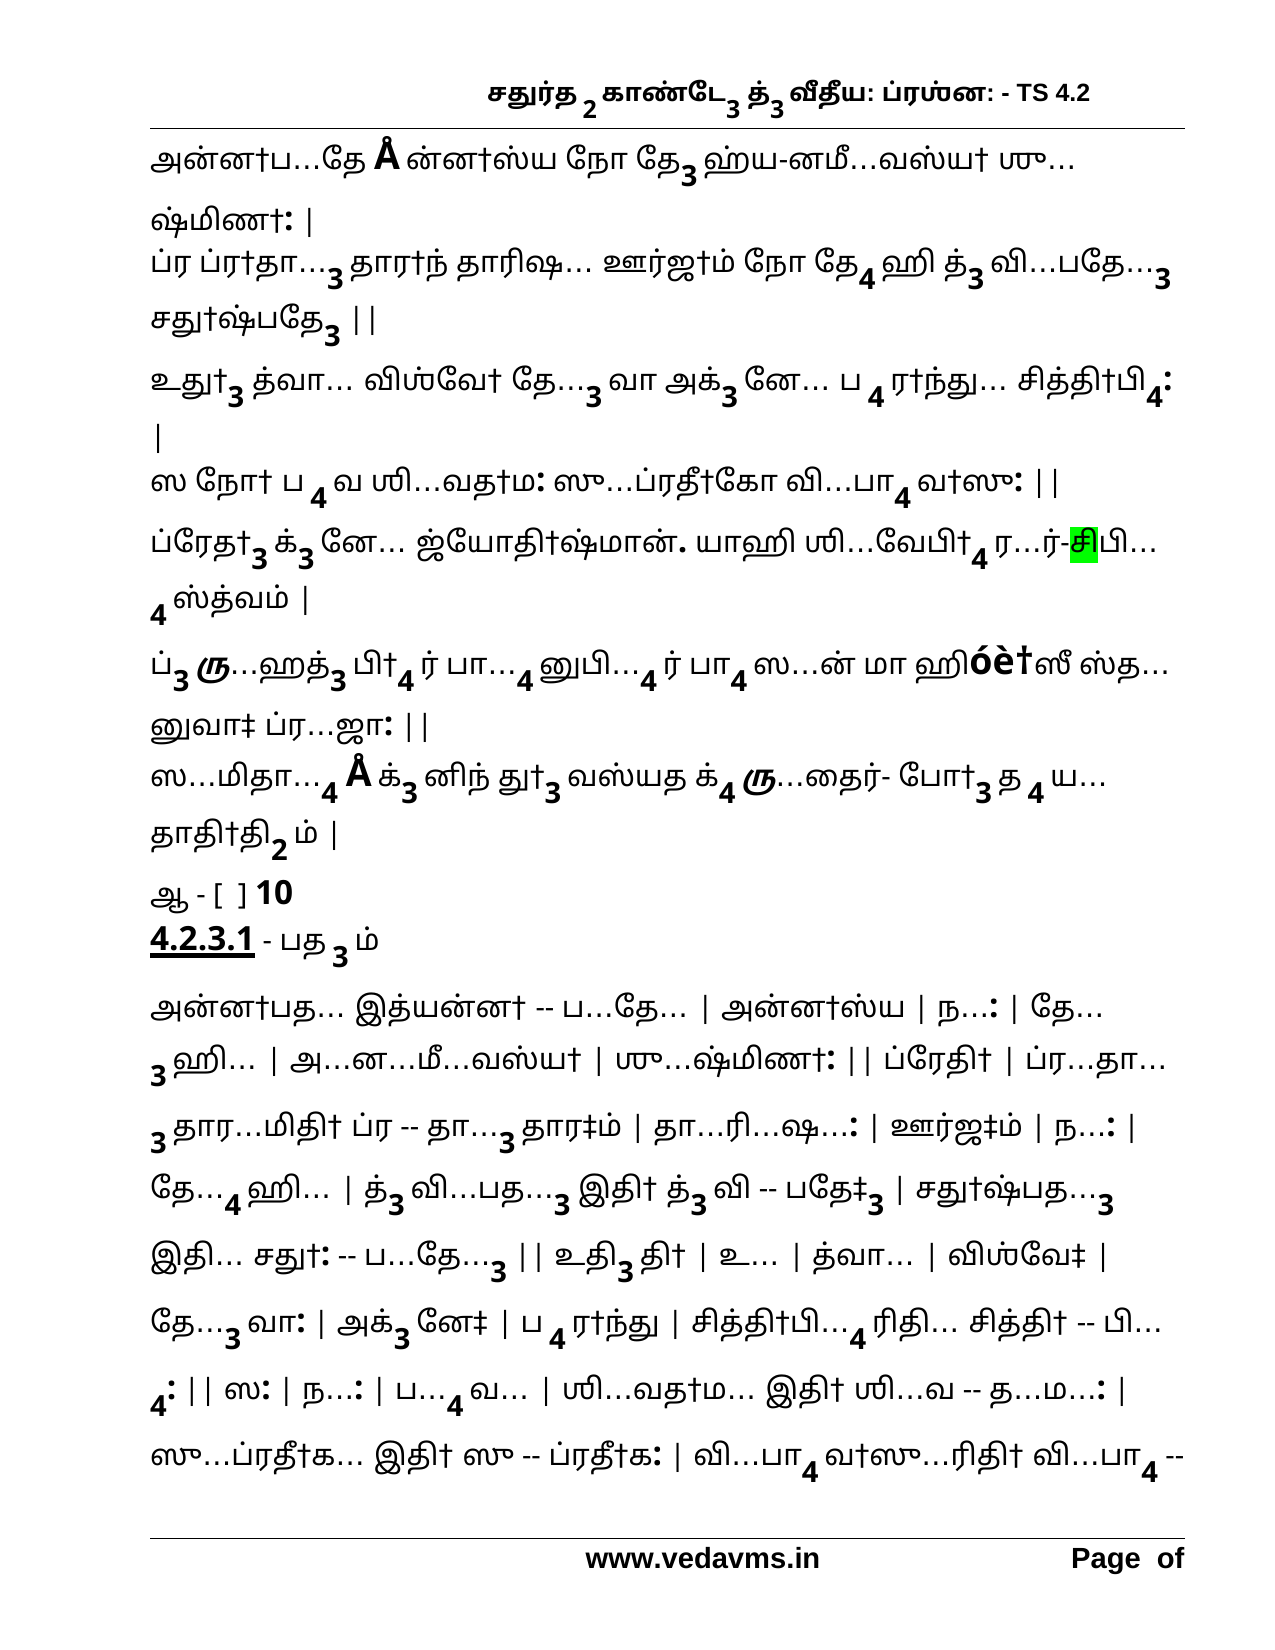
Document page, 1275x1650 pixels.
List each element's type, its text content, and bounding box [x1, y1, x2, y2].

text ப்3ரு…ஹத்3பி†4ர் பா…4னுபி…4ர் பா4ஸ…ன் மா ஹிóè†ஸீ ஸ்த…னுவா‡ ப்ர…ஜா: || [150, 634, 1185, 746]
text 4.2.3.1 - பத3ம் [150, 915, 1185, 976]
text உது†3 த்வா… விஶ்வே† தே…3வா அக்3னே… ப4ர†ந்து… சித்தி†பி4: | [150, 354, 1185, 455]
text அன்ன†ப…தே Åன்ன†ஸ்ய நோ தே3ஹ்ய-னமீ…வஸ்ய† ஶு…ஷ்மிண†: | [150, 129, 1185, 241]
text ஸ…மிதா…4 Åக்3னிந் து†3வஸ்யத க்4ரு…தைர்- போ†3த4ய…தாதி†தி2ம் | ஆ - [ ] 10 [150, 746, 1185, 915]
text ப்ர ப்ர†தா…3தார†ந் தாரிஷ… ஊர்ஜ†ம் நோ தே4ஹி த்3வி…பதே…3 சது†ஷ்பதே3 || [150, 241, 1185, 354]
text ஸ நோ† ப4வ ஶி…வத†ம: ஸு…ப்ரதீ†கோ வி…பா4வ†ஸு: || [150, 455, 1185, 516]
text ப்ரேத†3க்3னே… ஜ்யோதி†ஷ்மான். யாஹி ஶி…வேபி†4ர…ர்-சிபி…4ஸ்த்வம் | [150, 516, 1185, 634]
